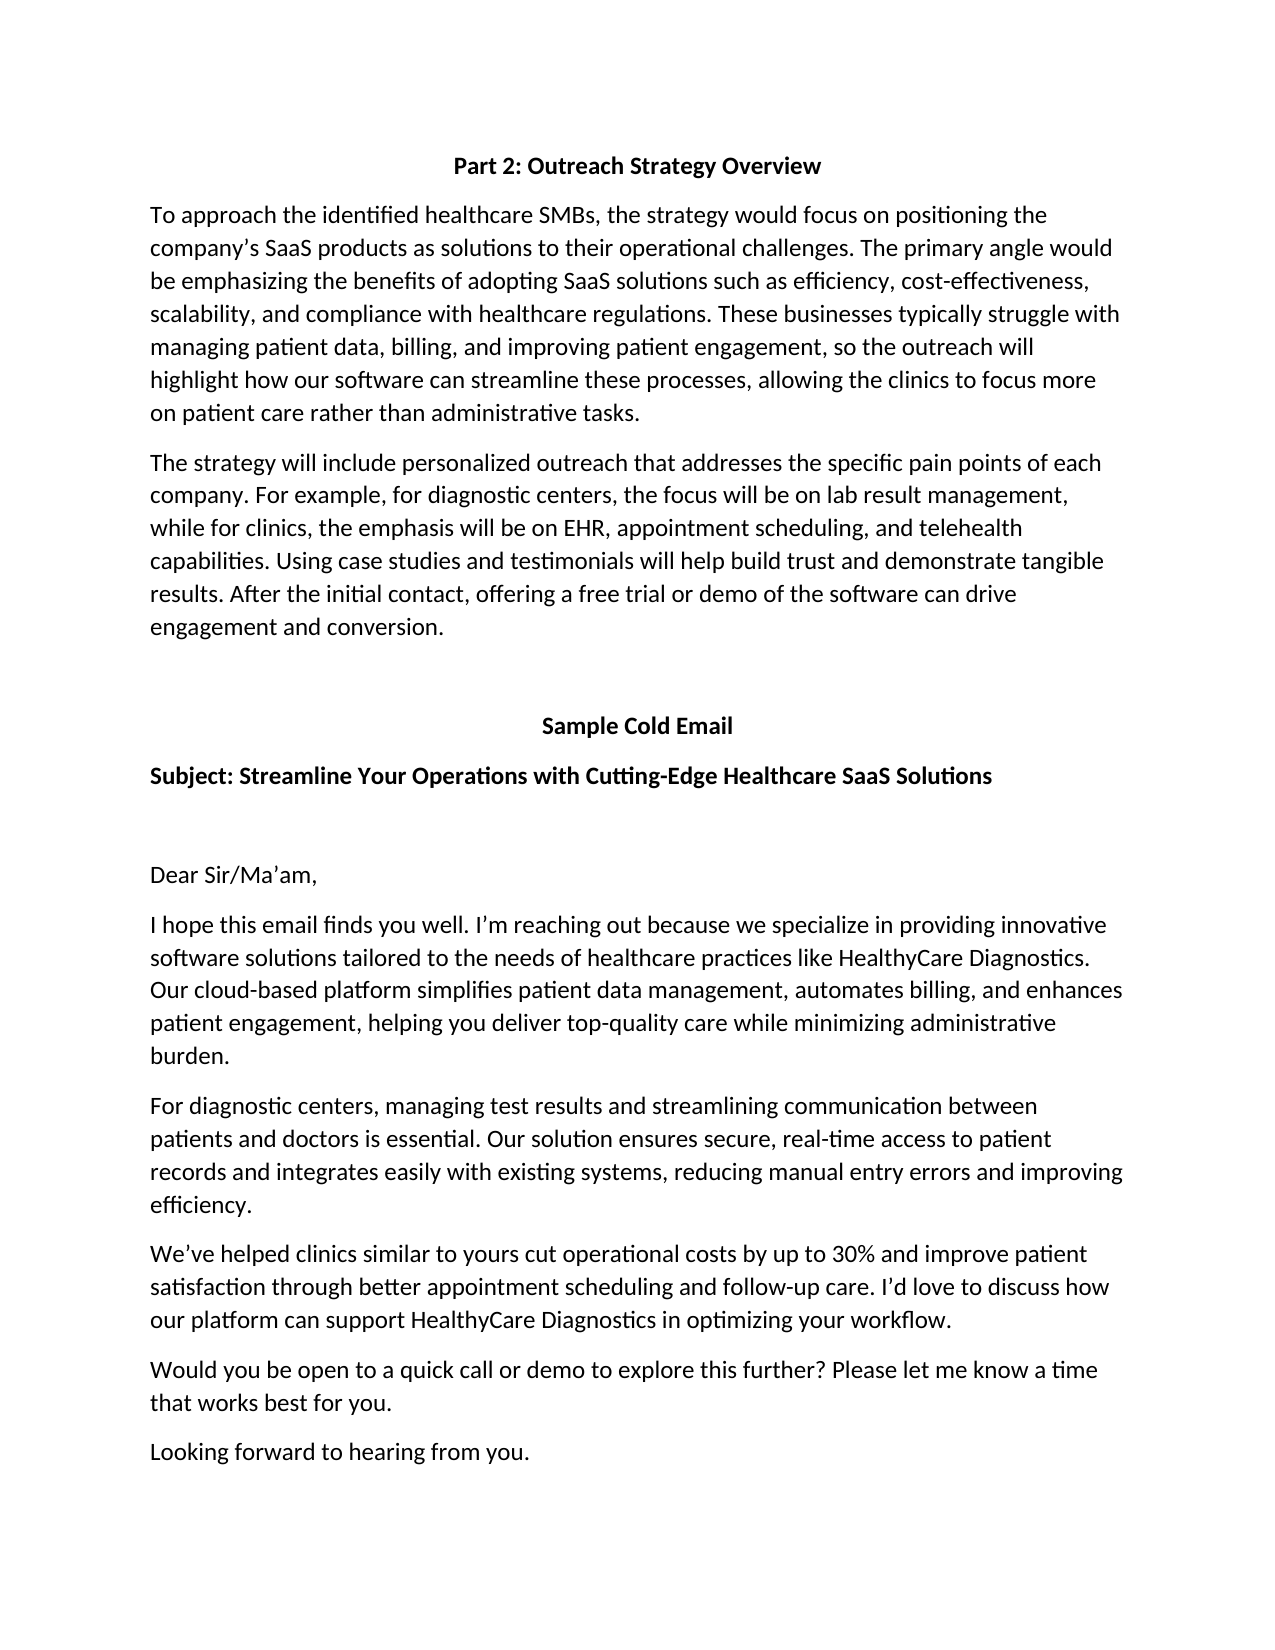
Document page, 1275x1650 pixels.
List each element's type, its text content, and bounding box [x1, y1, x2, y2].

text Sample Cold Email [150, 710, 1125, 741]
text Part 2: Outreach Strategy Overview [150, 150, 1125, 181]
text We’ve helped clinics similar to yours cut operational costs by up to 30% and improve patient satisfaction through better appointment scheduling and follow-up care. I’d love to discuss how our platform can support HealthyCare Diagnostics in optimizing your workflow. [150, 1238, 1125, 1335]
text Subject: Streamline Your Operations with Cutting-Edge Healthcare SaaS Solutions [150, 760, 1125, 791]
text Would you be open to a quick call or demo to explore this further? Please let me know a time that works best for you. [150, 1354, 1125, 1417]
text Looking forward to hearing from you. [150, 1436, 1125, 1467]
text For diagnostic centers, managing test results and streamlining communication between patients and doctors is essential. Our solution ensures secure, real-time access to patient records and integrates easily with existing systems, reducing manual entry errors and improving efficiency. [150, 1090, 1125, 1219]
text To approach the identified healthcare SMBs, the strategy would focus on positioning the company’s SaaS products as solutions to their operational challenges. The primary angle would be emphasizing the benefits of adopting SaaS solutions such as efficiency, cost-effectiveness, scalability, and compliance with healthcare regulations. These businesses typically struggle with managing patient data, billing, and improving patient engagement, so the outreach will highlight how our software can streamline these processes, allowing the clinics to focus more on patient care rather than administrative tasks. [150, 199, 1125, 428]
text I hope this email finds you well. I’m reaching out because we specialize in providing innovative software solutions tailored to the needs of healthcare practices like HealthyCare Diagnostics. Our cloud-based platform simplifies patient data management, automates billing, and enhances patient engagement, helping you deliver top-quality care while minimizing administrative burden. [150, 909, 1125, 1071]
text The strategy will include personalized outreach that addresses the specific pain points of each company. For example, for diagnostic centers, the focus will be on lab result management, while for clinics, the emphasis will be on EHR, appointment scheduling, and telehealth capabilities. Using case studies and testimonials will help build trust and demonstrate tangible results. After the initial contact, offering a free trial or demo of the software can drive engagement and conversion. [150, 447, 1125, 642]
text Dear Sir/Ma’am, [150, 859, 1125, 890]
